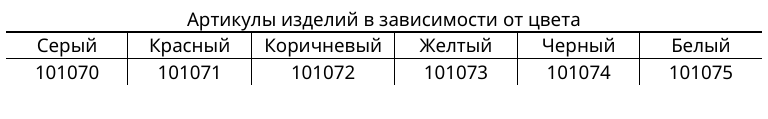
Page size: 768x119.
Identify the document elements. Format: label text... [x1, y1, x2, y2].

table_cell Серый [6, 33, 127, 58]
table_cell 101075 [640, 59, 762, 84]
table_cell 101072 [252, 59, 394, 84]
table_cell Коричневый [252, 33, 394, 58]
table_header Артикулы изделий в зависимости от цвета [6, 6, 762, 31]
table_cell Желтый [395, 33, 517, 58]
table_cell 101073 [395, 59, 517, 84]
table_cell Белый [640, 33, 762, 58]
table_cell Красный [128, 33, 251, 58]
table_cell Черный [518, 33, 639, 58]
table_cell 101071 [128, 59, 251, 84]
table_cell 101070 [6, 59, 127, 84]
table_cell 101074 [518, 59, 639, 84]
